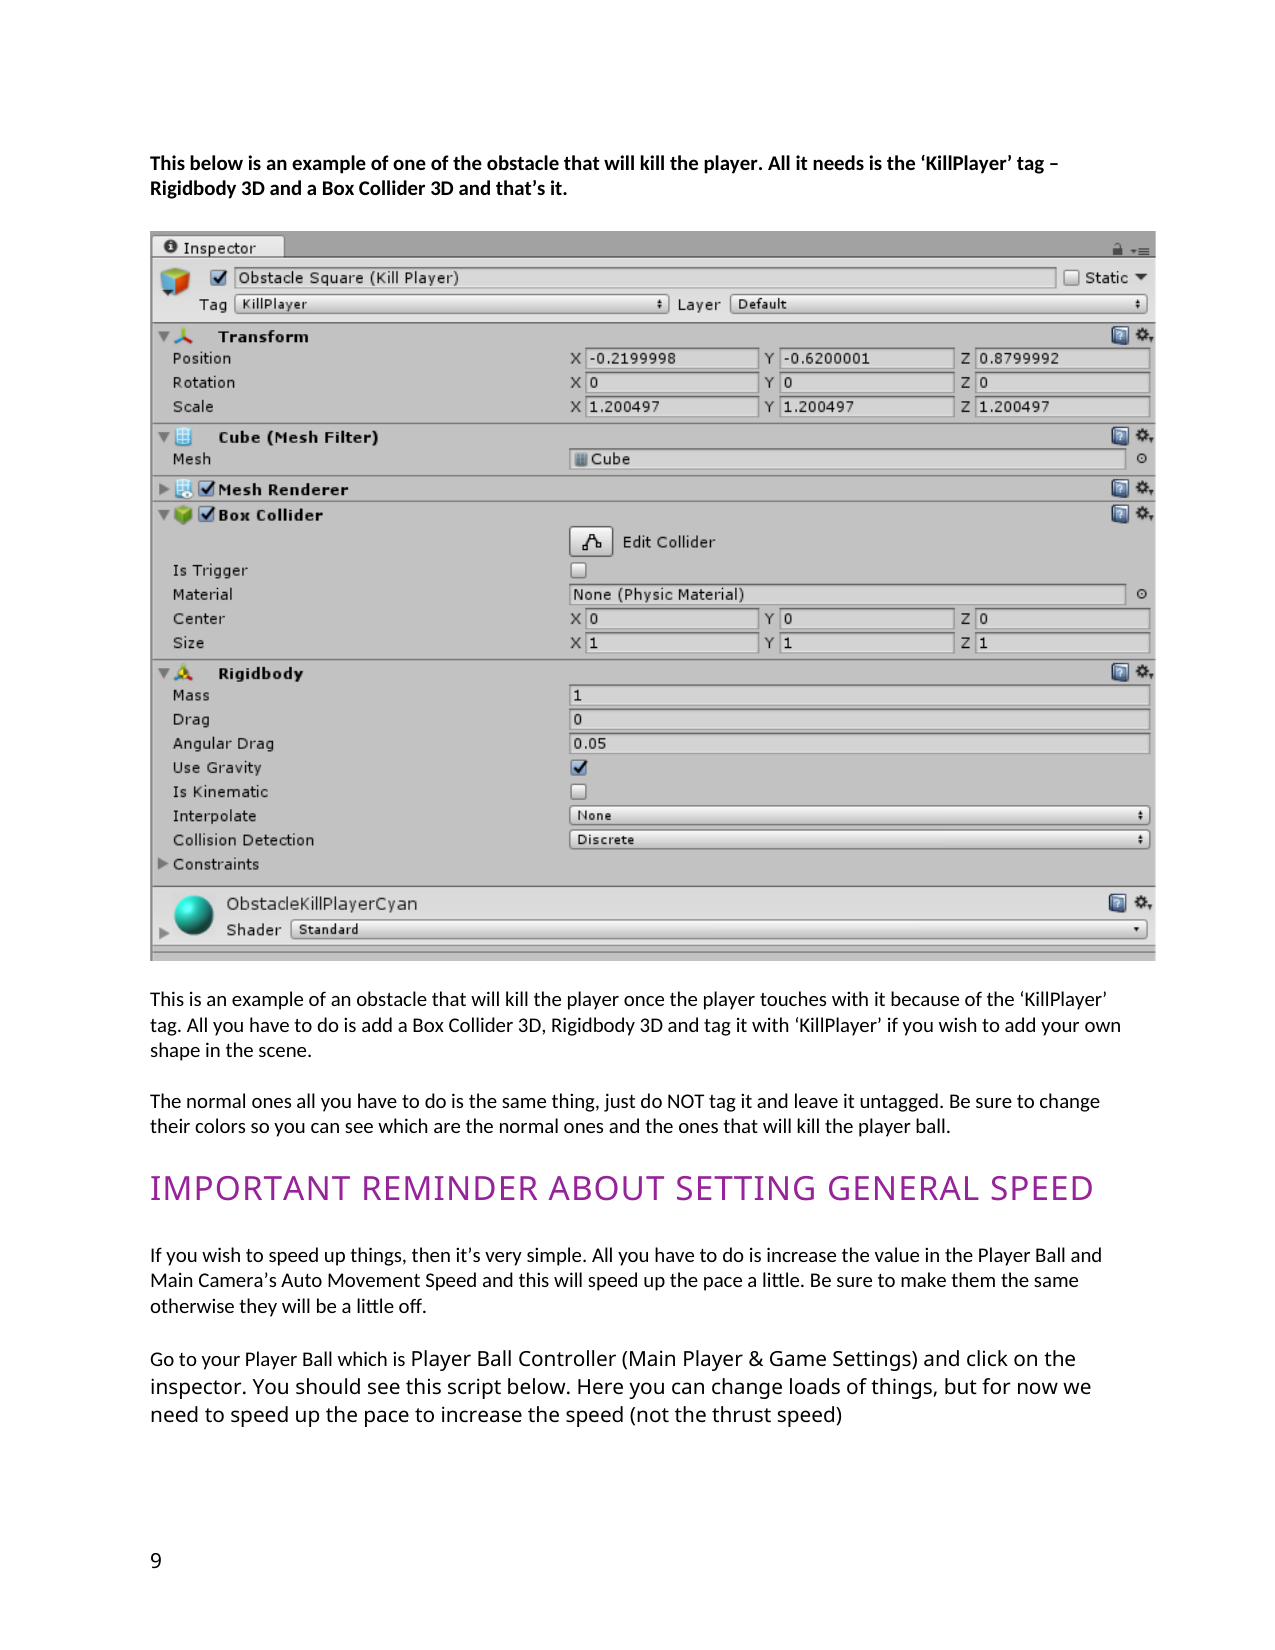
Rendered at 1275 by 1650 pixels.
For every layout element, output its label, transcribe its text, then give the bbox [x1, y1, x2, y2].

text The normal ones all you have to do is the same thing, just do NOT tag it and leave it untagged. Be sure to change their colors so you can see which are the normal ones and the ones that will kill the player ball. [150, 1088, 1125, 1139]
text Go to your Player Ball which is Player Ball Controller (Main Player & Game Settings) and click on the inspector. You should see this script below. Here you can change loads of things, but for now we need to speed up the pace to increase the speed (not the thrust speed) [150, 1344, 1125, 1429]
title important reminder about setting general speed [150, 1164, 1125, 1210]
text This is an example of an obstacle that will kill the player once the player touches with it because of the ‘KillPlayer’ tag. All you have to do is add a Box Collider 3D, Rigidbody 3D and tag it with ‘KillPlayer’ if you wish to add your own shape in the scene. [150, 986, 1125, 1063]
text This below is an example of one of the obstacle that will kill the player. All it needs is the ‘KillPlayer’ tag – Rigidbody 3D and a Box Collider 3D and that’s it. [150, 150, 1125, 231]
text If you wish to speed up things, then it’s very simple. All you have to do is increase the value in the Player Ball and Main Camera’s Auto Movement Speed and this will speed up the pace a little. Be sure to make them the same otherwise they will be a little off. [150, 1242, 1125, 1318]
picture [150, 231, 1156, 961]
